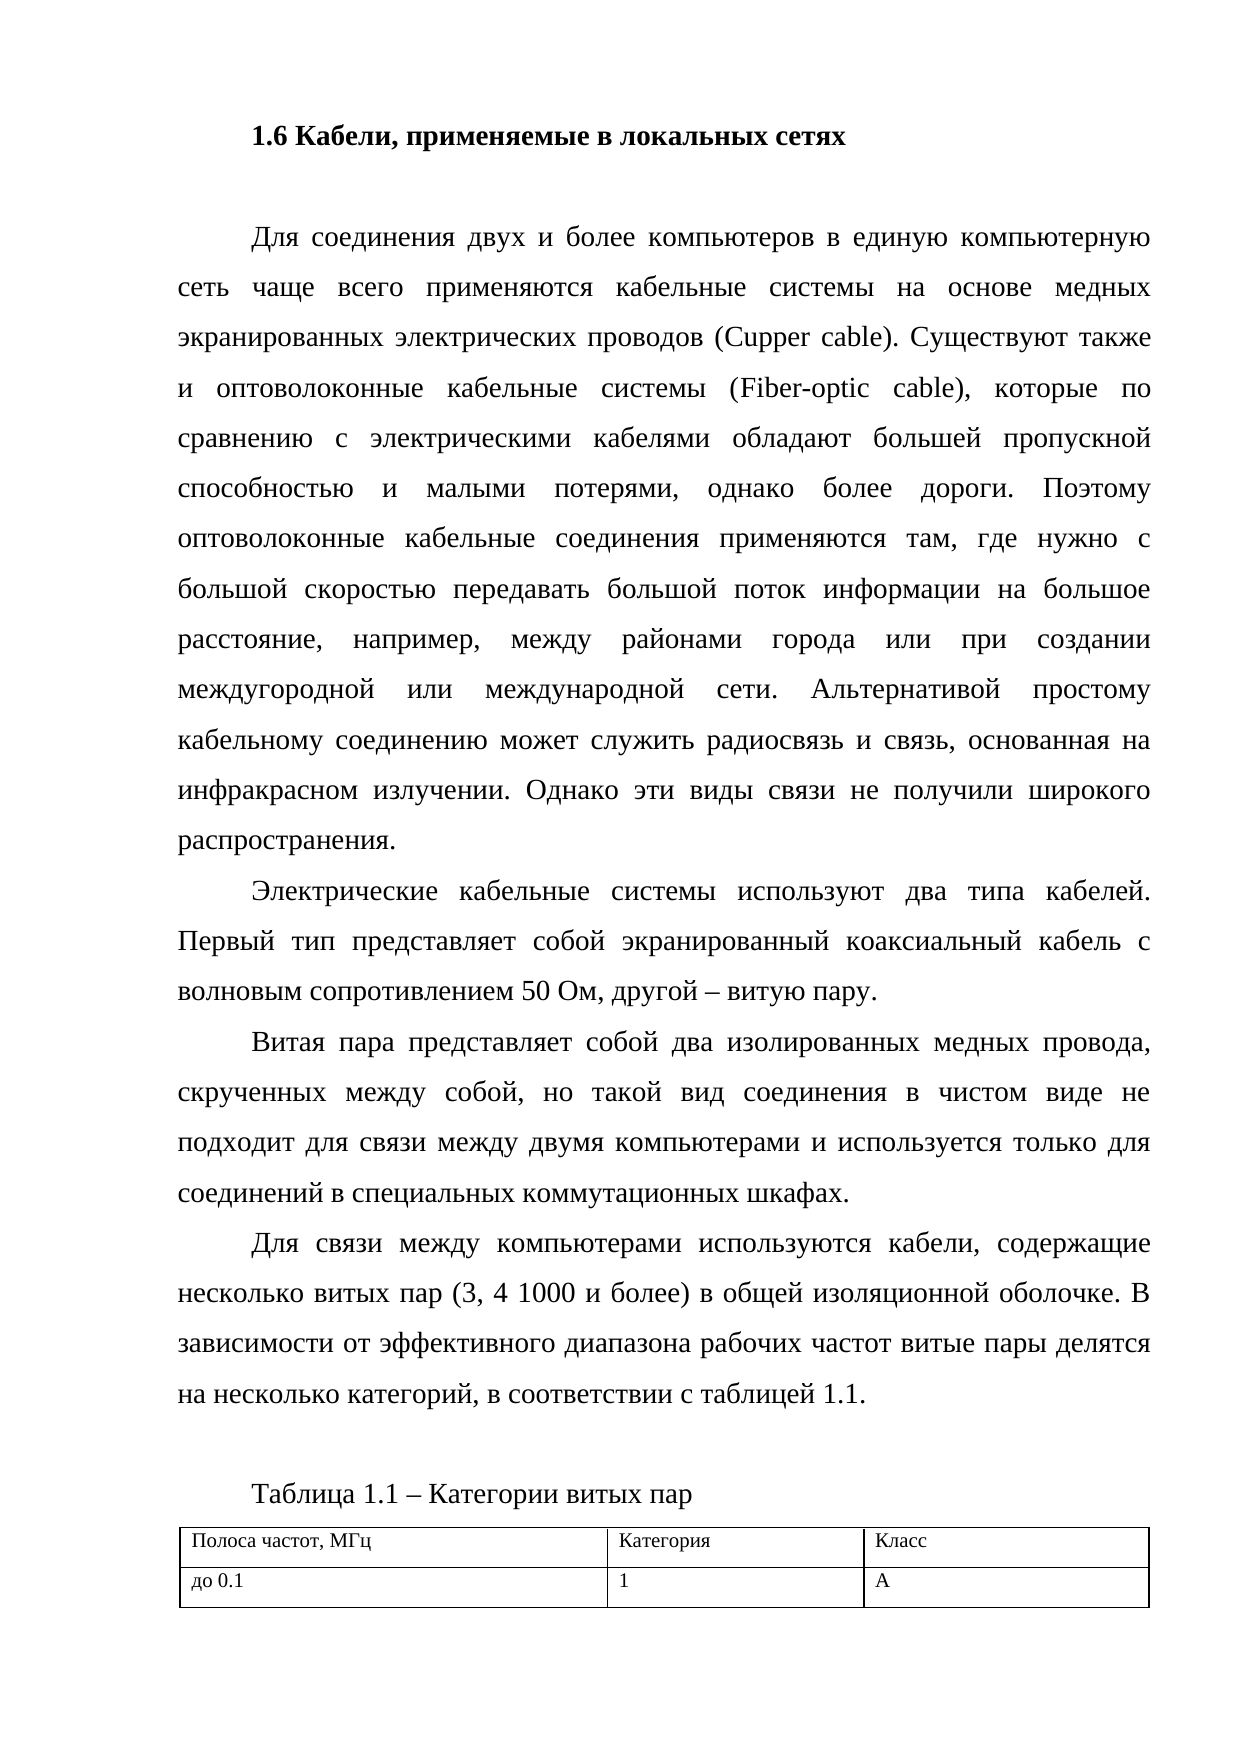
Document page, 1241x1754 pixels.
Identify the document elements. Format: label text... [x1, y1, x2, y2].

table_header Класс [865, 1528, 1148, 1567]
table_header Категория [608, 1528, 864, 1567]
table_cell А [865, 1568, 1148, 1607]
text Для связи между компьютерами используются кабели, содержащие несколько витых пар (3, 4 1000 и более) в общей изоляционной оболочке. В зависимости от эффективного диапазона рабочих частот витые пары делятся на несколько категорий, в соответствии с таблицей 1.1. [177, 1225, 1152, 1409]
table_header Полоса частот, МГц [181, 1528, 607, 1567]
table_cell 1 [608, 1568, 863, 1607]
text 1.6 Кабели, применяемые в локальных сетях [177, 118, 1152, 152]
text Электрические кабельные системы используют два типа кабелей. Первый тип представляет собой экранированный коаксиальный кабель с волновым сопротивлением 50 Ом, другой – витую пару. [177, 873, 1152, 1007]
text Витая пара представляет собой два изолированных медных провода, скрученных между собой, но такой вид соединения в чистом виде не подходит для связи между двумя компьютерами и используется только для соединений в специальных коммутационных шкафах. [177, 1024, 1152, 1208]
text Для соединения двух и более компьютеров в единую компьютерную сеть чаще всего применяются кабельные системы на основе медных экранированных электрических проводов (Cupper cable). Существуют также и оптоволоконные кабельные системы (Fiber-optic cable), которые по сравнению с электрическими кабелями обладают большей пропускной способностью и малыми потерями, однако более дороги. Поэтому оптоволоконные кабельные соединения применяются там, где нужно с большой скоростью передавать большой поток информации на большое расстояние, например, между районами города или при создании междугородной или международной сети. Альтернативой простому кабельному соединению может служить радиосвязь и связь, основанная на инфракрасном излучении. Однако эти виды связи не получили широкого распространения. [177, 219, 1152, 856]
text Таблица 1.1 – Категории витых пар [177, 1477, 1152, 1510]
table_cell до 0.1 [181, 1568, 607, 1607]
